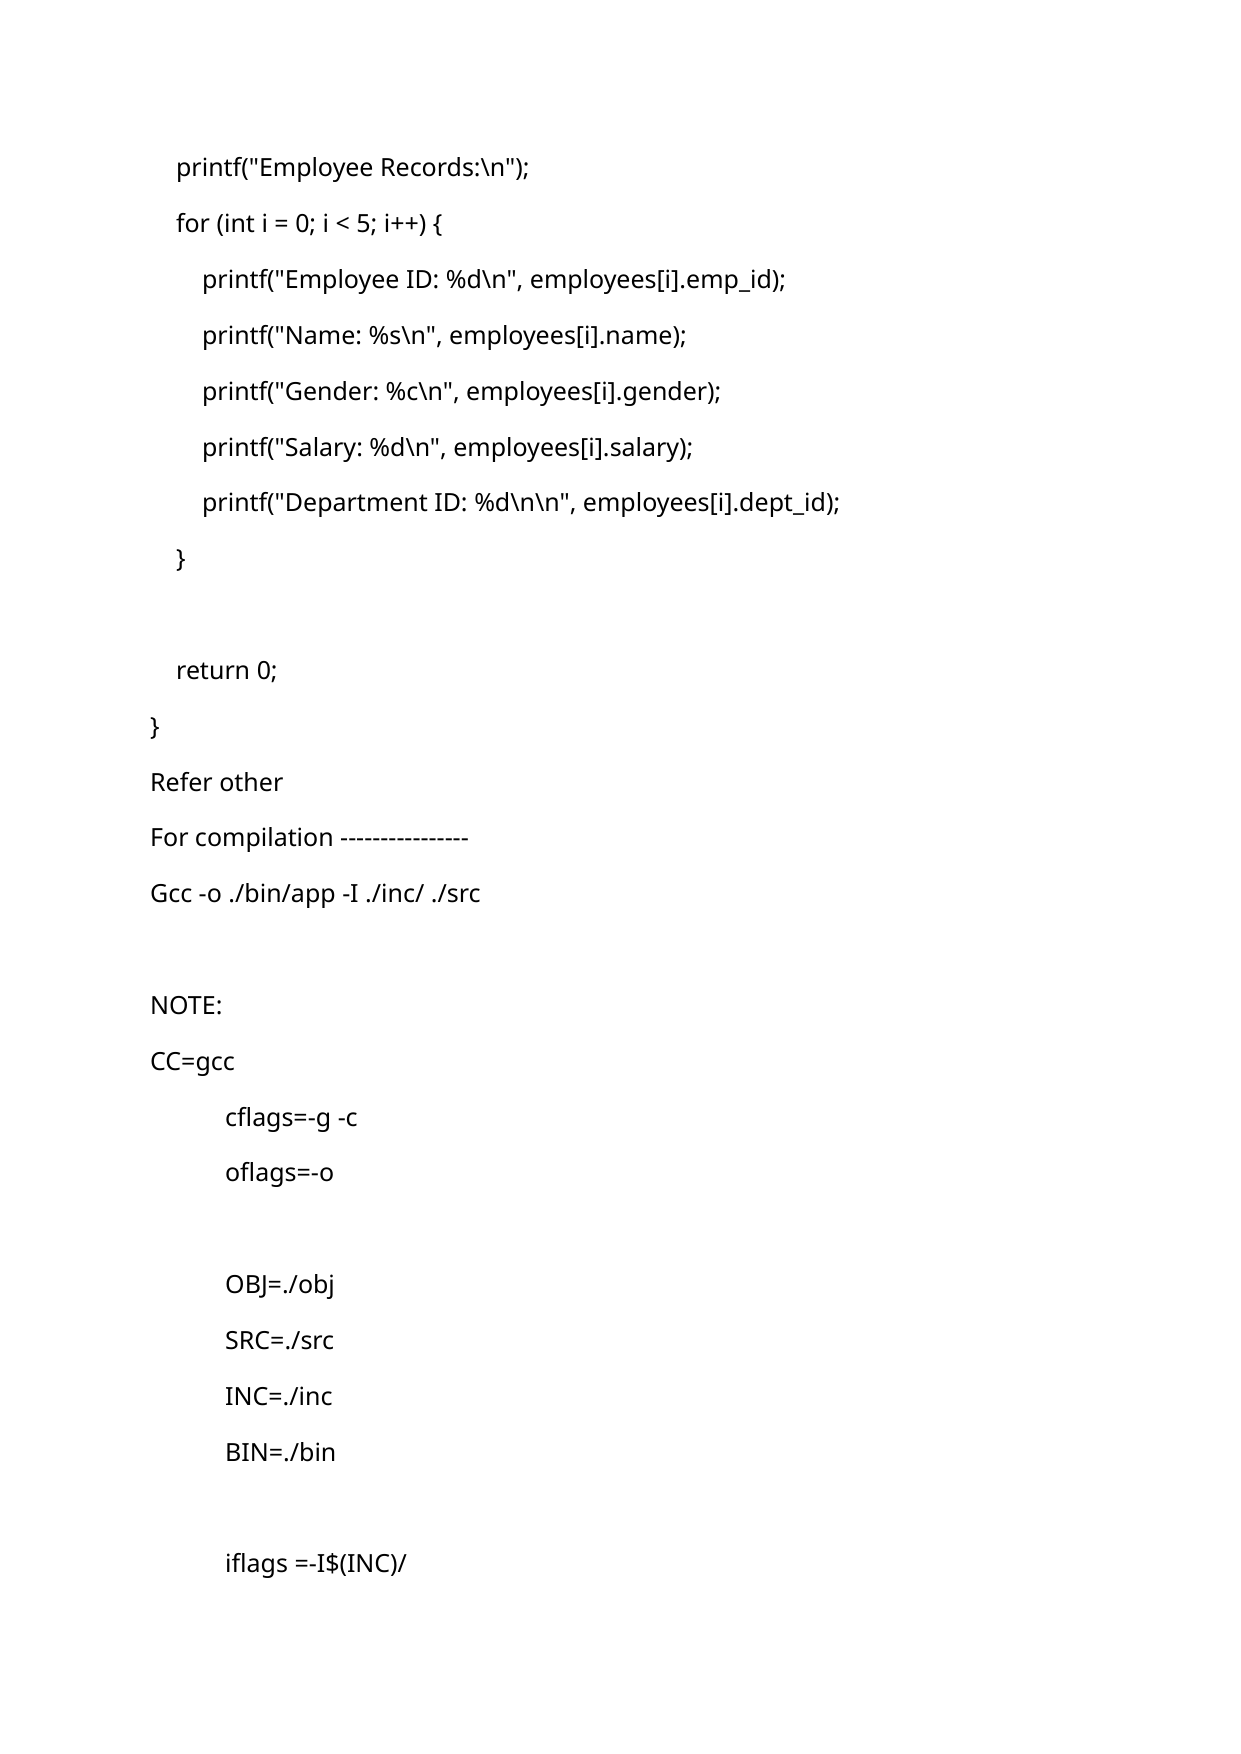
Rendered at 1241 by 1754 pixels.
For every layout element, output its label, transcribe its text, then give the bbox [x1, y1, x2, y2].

text printf("Gender: %c\n", employees[i].gender); [150, 373, 1090, 407]
text printf("Name: %s\n", employees[i].name); [150, 317, 1090, 352]
text INC=./inc [150, 1378, 1090, 1412]
text printf("Employee ID: %d\n", employees[i].emp_id); [150, 262, 1090, 296]
text SRC=./src [150, 1322, 1090, 1357]
text return 0; [150, 652, 1090, 687]
text } [150, 541, 1090, 575]
text iflags =-I$(INC)/ [150, 1546, 1090, 1580]
text for (int i = 0; i < 5; i++) { [150, 206, 1090, 240]
text BIN=./bin [150, 1434, 1090, 1468]
text oflags=-o [150, 1155, 1090, 1189]
text } [150, 708, 1090, 742]
text NOTE: [150, 987, 1090, 1022]
text printf("Employee Records:\n"); [150, 150, 1090, 184]
text CC=gcc [150, 1043, 1090, 1077]
text For compilation ---------------- [150, 820, 1090, 854]
text Gcc -o ./bin/app -I ./inc/ ./src [150, 876, 1090, 910]
text Refer other [150, 764, 1090, 798]
text printf("Salary: %d\n", employees[i].salary); [150, 429, 1090, 463]
text OBJ=./obj [150, 1267, 1090, 1301]
text printf("Department ID: %d\n\n", employees[i].dept_id); [150, 485, 1090, 519]
text cflags=-g -c [150, 1099, 1090, 1133]
